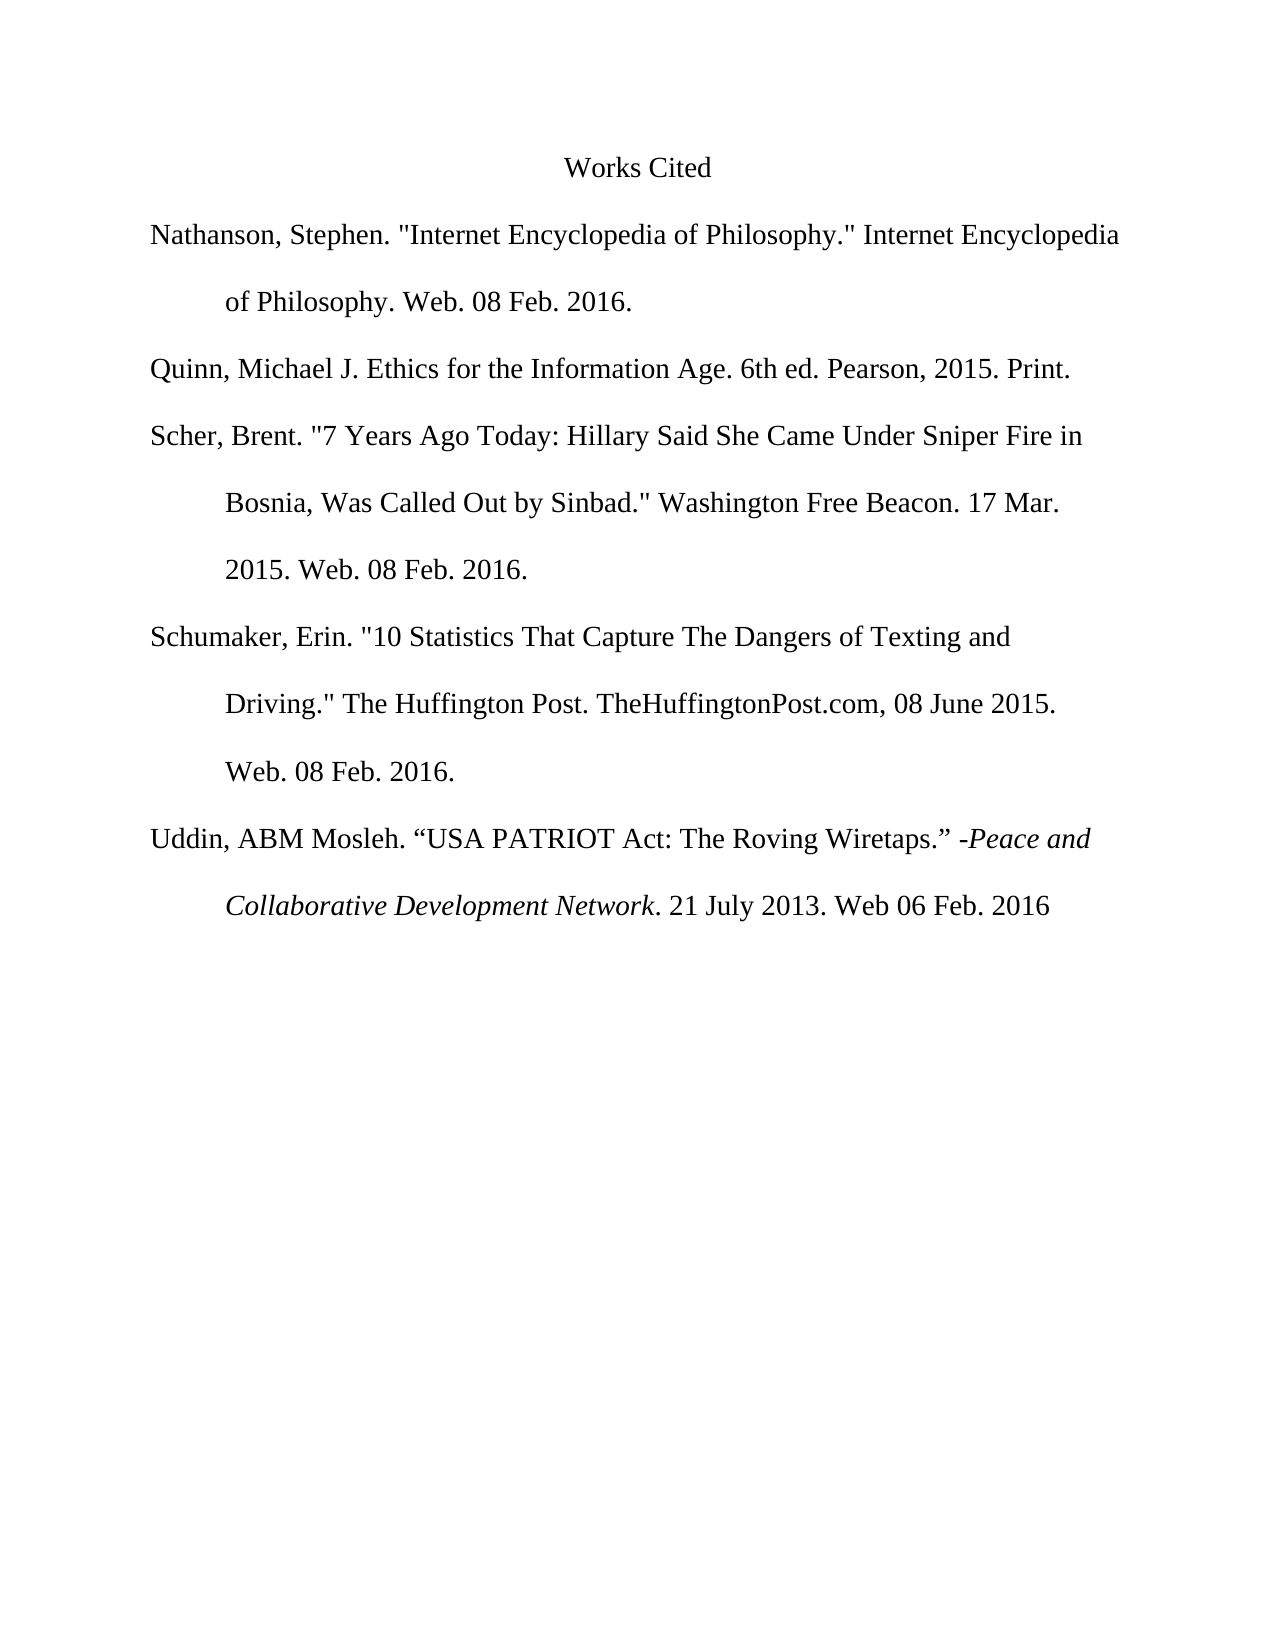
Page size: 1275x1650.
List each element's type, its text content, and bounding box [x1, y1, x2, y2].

text Nathanson, Stephen. "Internet Encyclopedia of Philosophy." Internet Encyclopedia of Philosophy. Web. 08 Feb. 2016. [150, 217, 1125, 318]
text Schumaker, Erin. "10 Statistics That Capture The Dangers of Texting and Driving." The Huffington Post. TheHuffingtonPost.com, 08 June 2015. Web. 08 Feb. 2016. [150, 619, 1125, 787]
text Works Cited [150, 150, 1125, 183]
text Uddin, ABM Mosleh. “USA PATRIOT Act: The Roving Wiretaps.” -Peace and Collaborative Development Network. 21 July 2013. Web 06 Feb. 2016 [150, 821, 1125, 921]
text Scher, Brent. "7 Years Ago Today: Hillary Said She Came Under Sniper Fire in Bosnia, Was Called Out by Sinbad." Washington Free Beacon. 17 Mar. 2015. Web. 08 Feb. 2016. [150, 418, 1125, 586]
text Quinn, Michael J. Ethics for the Information Age. 6th ed. Pearson, 2015. Print. [150, 351, 1125, 385]
